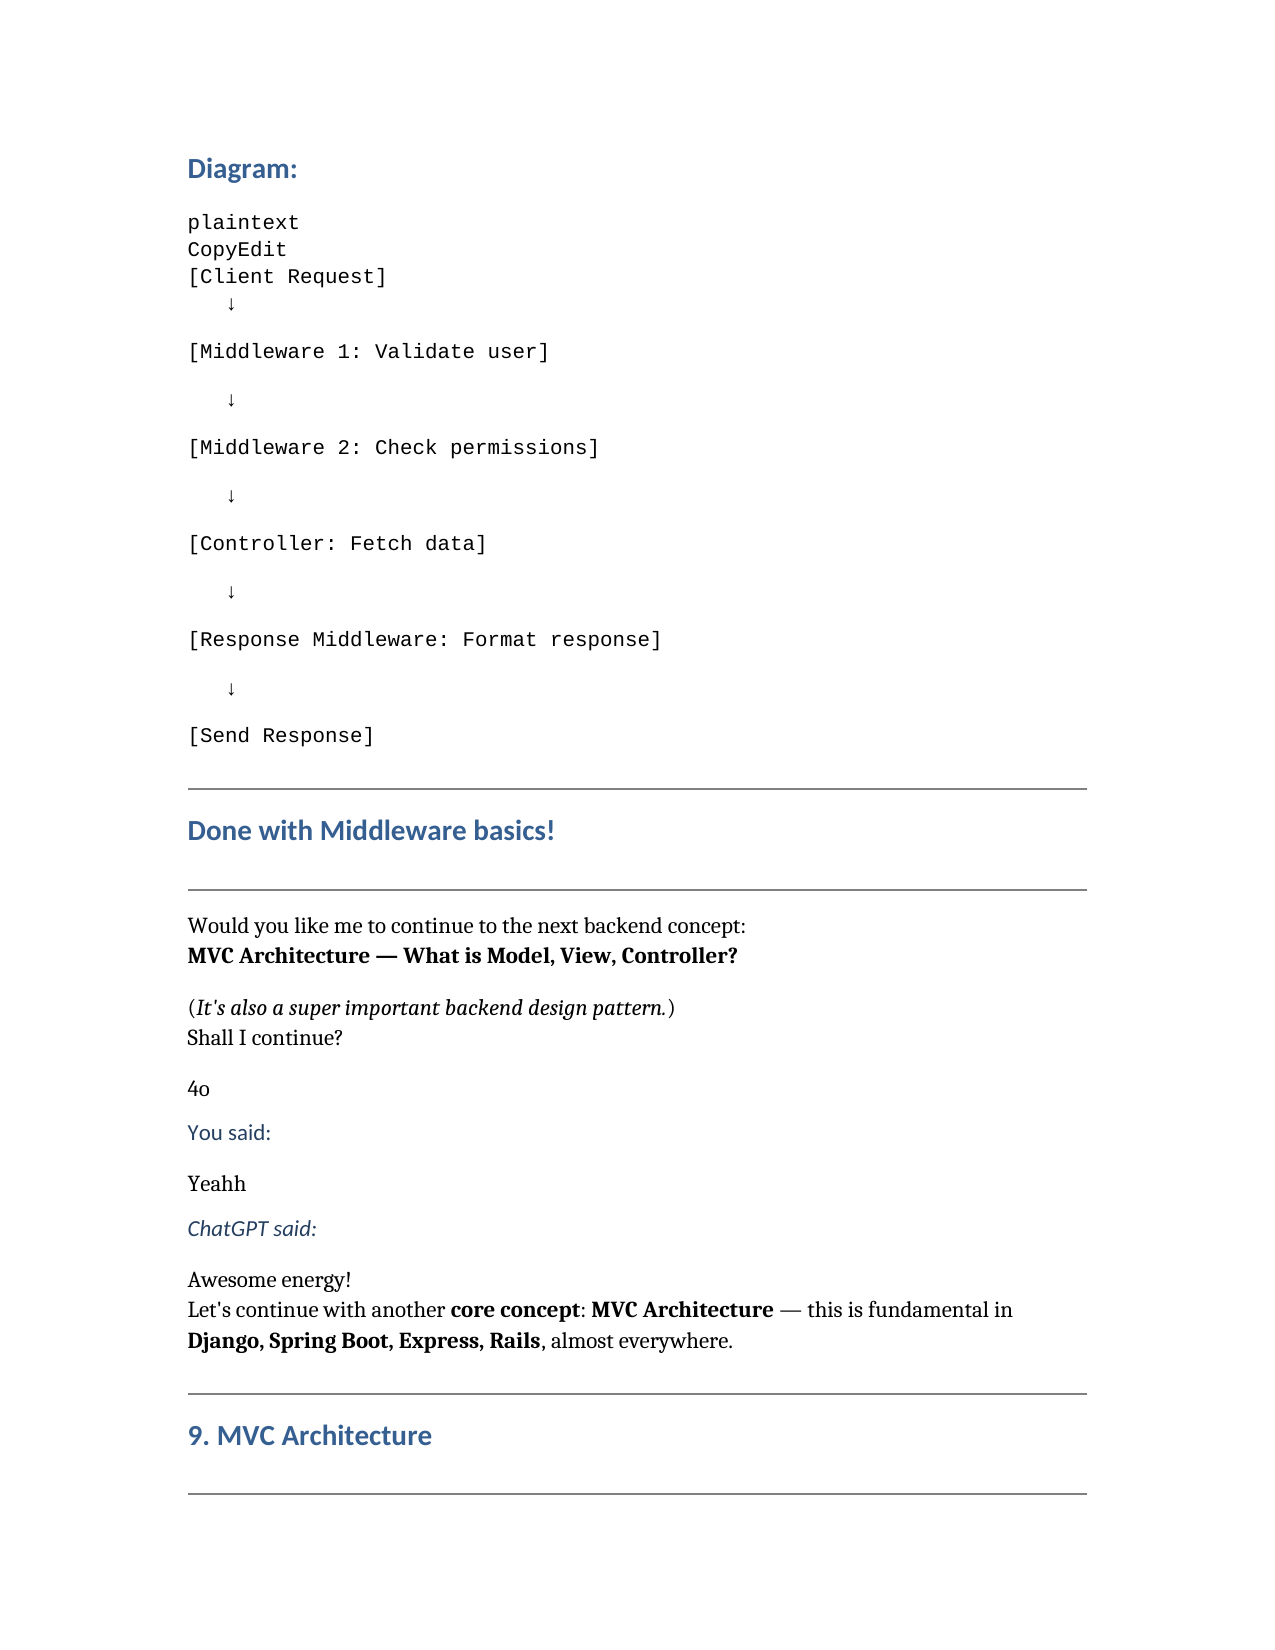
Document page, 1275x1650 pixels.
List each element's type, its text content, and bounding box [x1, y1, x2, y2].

text plaintext [187, 212, 1087, 235]
text [Controller: Fetch data] [187, 533, 1087, 557]
subtitle Diagram: [187, 150, 1087, 186]
text 4o [187, 1076, 1087, 1102]
text ↓ [187, 293, 1087, 317]
text [Response Middleware: Format response] [187, 629, 1087, 653]
text CopyEdit [187, 239, 1087, 263]
subtitle Done with Middleware basics! [187, 812, 1087, 848]
text (It's also a super important backend design pattern.) Shall I continue? [187, 994, 1087, 1051]
text [Client Request] [187, 266, 1087, 290]
text Yeahh [187, 1171, 1087, 1198]
subtitle 9. MVC Architecture [187, 1417, 1087, 1453]
text ↓ [187, 677, 1087, 701]
text Would you like me to continue to the next backend concept: MVC Architecture — What is Model, View, Controller? [187, 913, 1087, 969]
text ↓ [187, 485, 1087, 509]
subtitle You said: [187, 1118, 1087, 1146]
text Awesome energy! Let's continue with another core concept: MVC Architecture — this is fundamental in Django, Spring Boot, Express, Rails, almost everywhere. [187, 1267, 1087, 1354]
text ↓ [187, 581, 1087, 605]
text [Send Response] [187, 726, 1087, 749]
text [Middleware 2: Check permissions] [187, 437, 1087, 461]
text ↓ [187, 389, 1087, 413]
subtitle ChatGPT said: [187, 1214, 1087, 1242]
text [Middleware 1: Validate user] [187, 341, 1087, 365]
